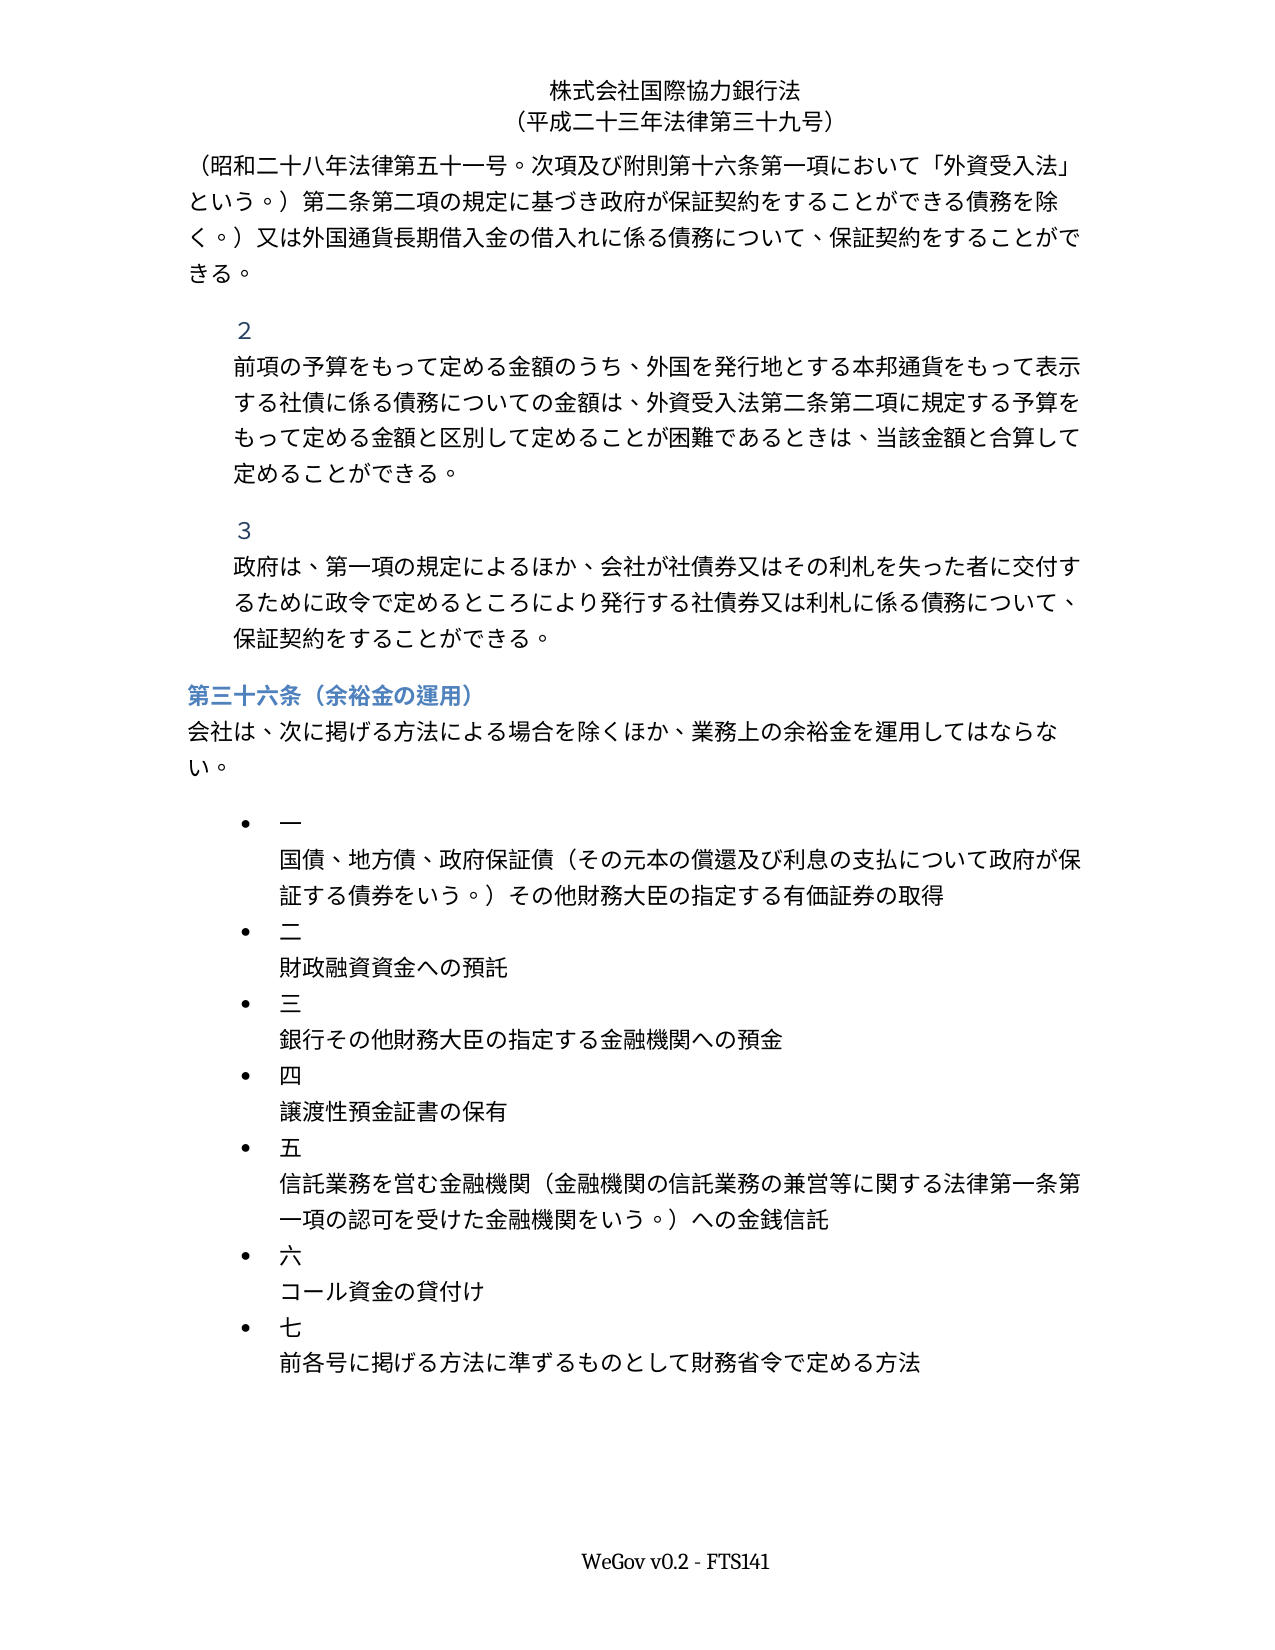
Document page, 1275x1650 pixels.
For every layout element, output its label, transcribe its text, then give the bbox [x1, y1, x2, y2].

text 前項の予算をもって定める金額のうち、外国を発行地とする本邦通貨をもって表示する社債に係る債務についての金額は、外資受入法第二条第二項に規定する予算をもって定める金額と区別して定めることが困難であるときは、当該金額と合算して定めることができる。 [233, 351, 1087, 489]
list 五 信託業務を営む金融機関（金融機関の信託業務の兼営等に関する法律第一条第一項の認可を受けた金融機関をいう。）への金銭信託 [242, 1132, 1087, 1235]
text 政府は、第一項の規定によるほか、会社が社債券又はその利札を失った者に交付するために政令で定めるところにより発行する社債券又は利札に係る債務について、保証契約をすることができる。 [233, 551, 1087, 654]
list 一 国債、地方債、政府保証債（その元本の償還及び利息の支払について政府が保証する債券をいう。）その他財務大臣の指定する有価証券の取得 [242, 808, 1087, 911]
text 会社は、次に掲げる方法による場合を除くほか、業務上の余裕金を運用してはならない。 [187, 716, 1087, 783]
subtitle 第三十六条（余裕金の運用） [187, 680, 1087, 711]
list 二 財政融資資金への預託 [242, 916, 1087, 983]
list 六 コール資金の貸付け [242, 1239, 1087, 1307]
subtitle ２ [233, 314, 1087, 346]
list 七 前各号に掲げる方法に準ずるものとして財務省令で定める方法 [242, 1311, 1087, 1379]
list 四 譲渡性預金証書の保有 [242, 1060, 1087, 1127]
list 三 銀行その他財務大臣の指定する金融機関への預金 [242, 988, 1087, 1055]
subtitle ３ [233, 515, 1087, 546]
